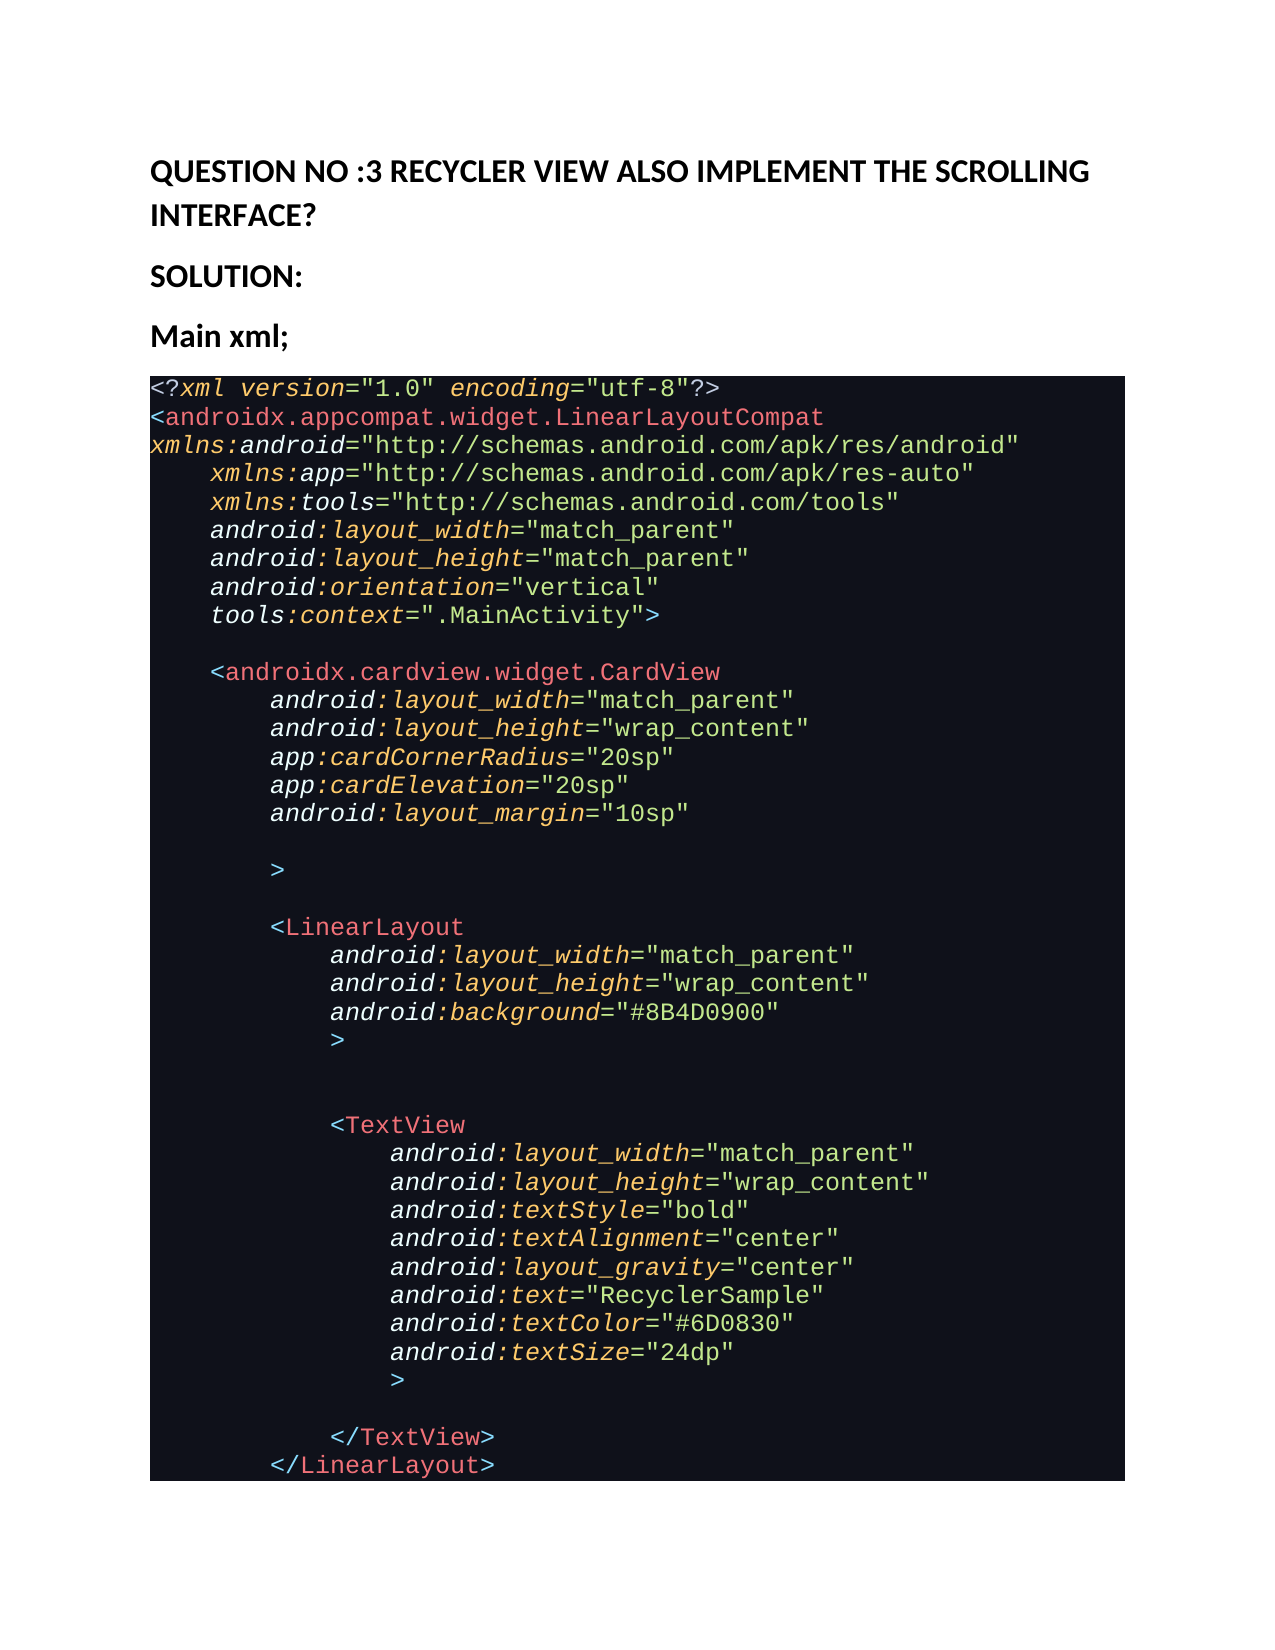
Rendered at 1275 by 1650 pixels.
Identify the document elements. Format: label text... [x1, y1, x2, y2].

text QUESTION NO :3 RECYCLER VIEW ALSO IMPLEMENT THE SCROLLING INTERFACE? [150, 150, 1125, 235]
text SOLUTION: [150, 254, 1125, 295]
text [150, 376, 1125, 1481]
text Main xml; [150, 315, 1125, 356]
